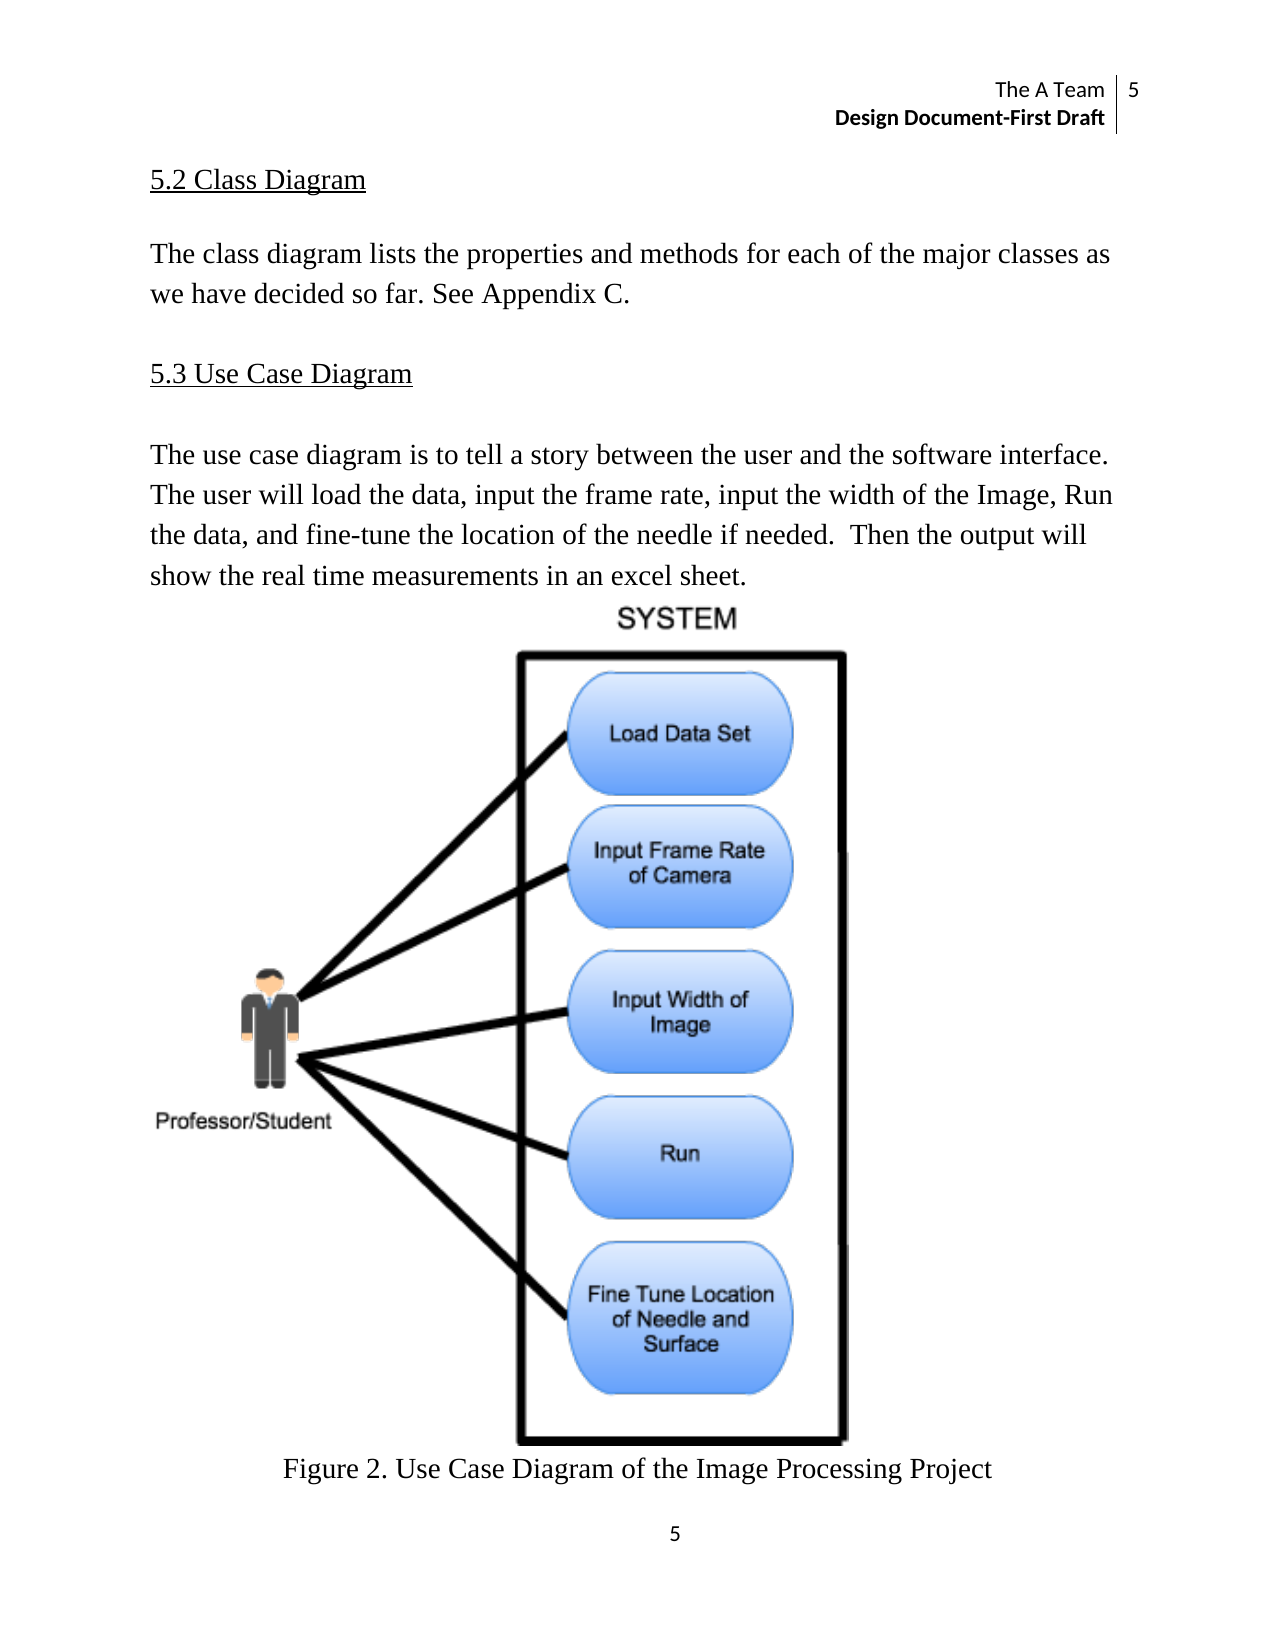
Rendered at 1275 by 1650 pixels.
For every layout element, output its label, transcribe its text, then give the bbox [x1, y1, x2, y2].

text 5.2 Class Diagram [150, 162, 1125, 196]
text 5.3 Use Case Diagram [150, 357, 1125, 390]
text Figure 2. Use Case Diagram of the Image Processing Project [150, 1451, 1125, 1485]
text The use case diagram is to tell a story between the user and the software interface. The user will load the data, input the frame rate, input the width of the Image, Run the data, and fine-tune the location of the needle if needed. Then the output will show the real time measurements in an excel sheet. [150, 437, 1125, 591]
text The class diagram lists the properties and methods for each of the major classes as we have decided so far. See Appendix C. [150, 236, 1125, 310]
picture [150, 597, 849, 1446]
